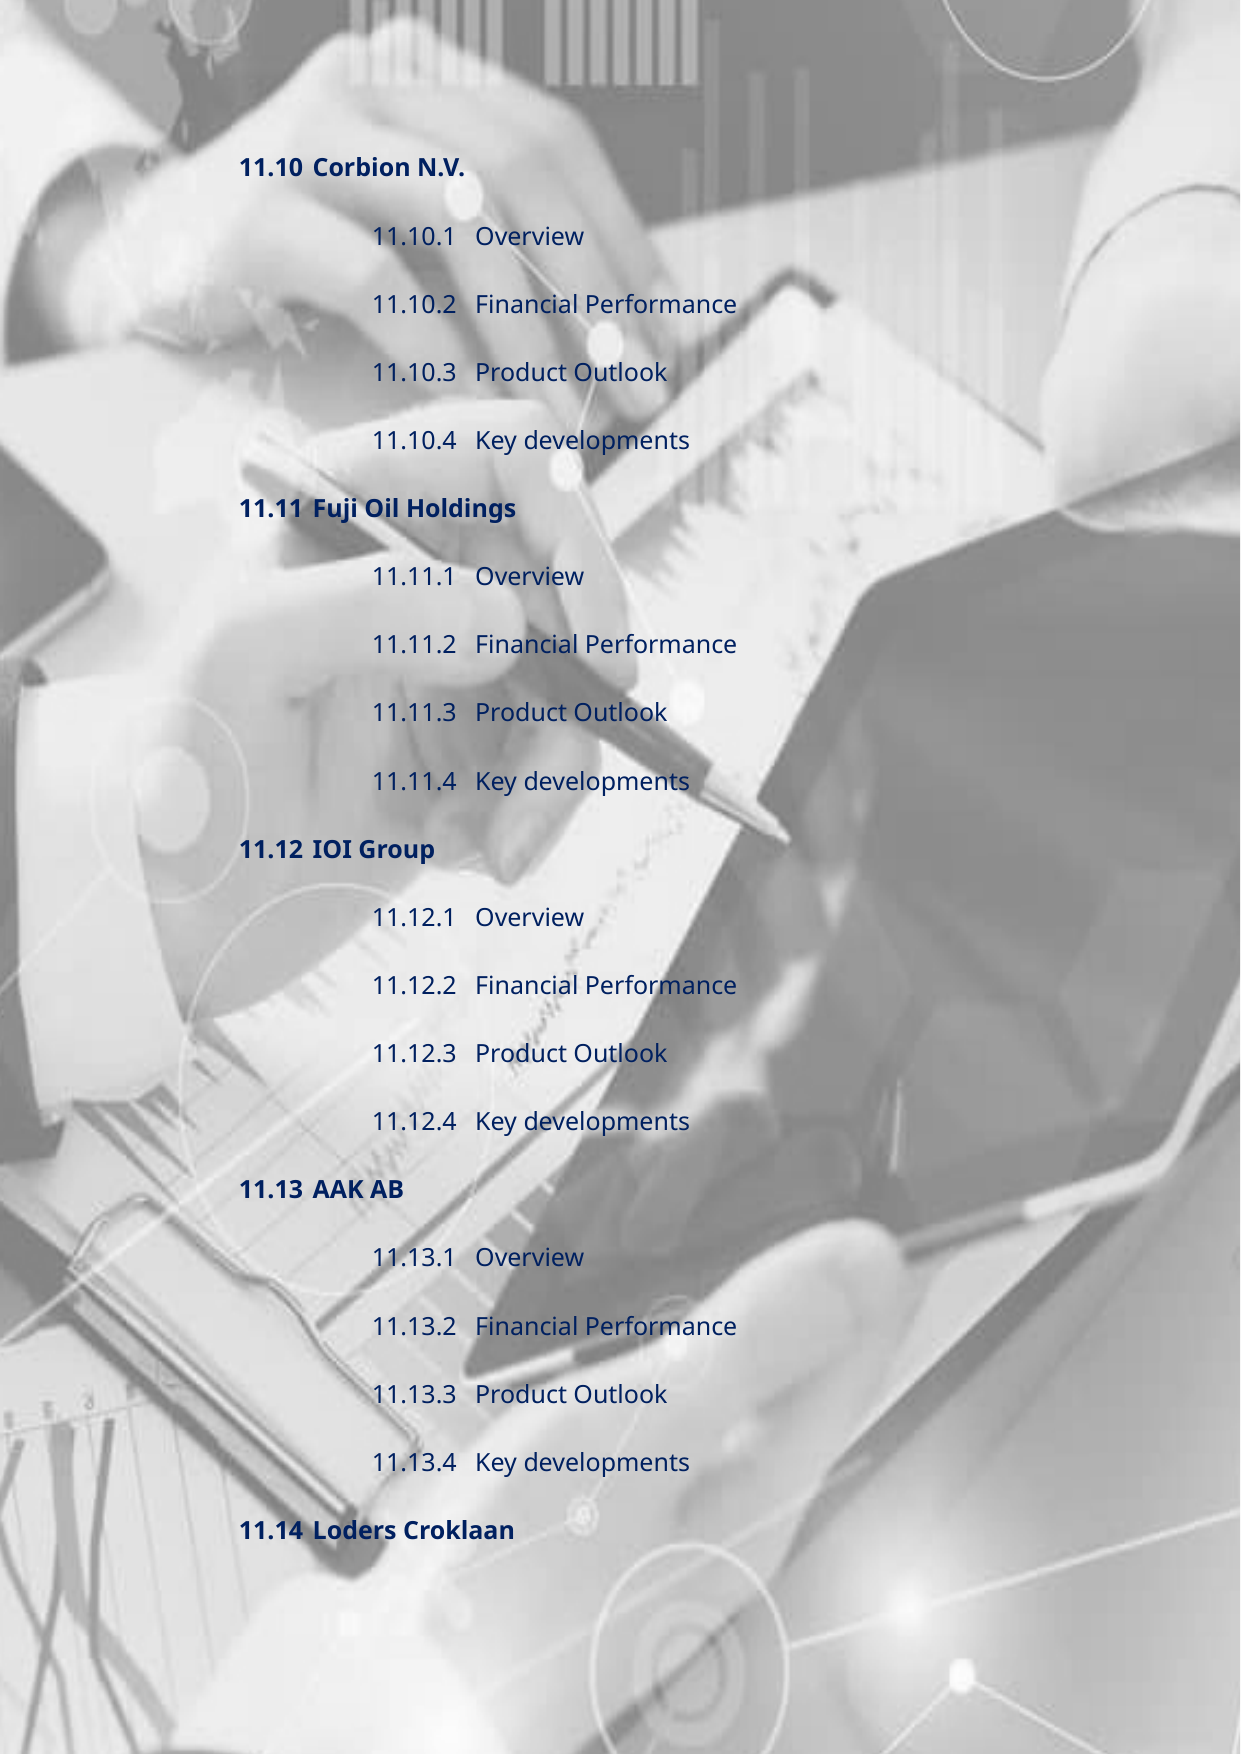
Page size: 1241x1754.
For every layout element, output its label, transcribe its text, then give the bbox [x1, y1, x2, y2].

list Overview [372, 559, 1090, 593]
list Product Outlook [372, 1036, 1090, 1070]
list IOI Group [239, 831, 1090, 865]
list Loders Croklaan [239, 1512, 1090, 1547]
list Key developments [372, 763, 1090, 797]
list Financial Performance [372, 627, 1090, 661]
list Financial Performance [372, 1308, 1090, 1342]
list Product Outlook [372, 695, 1090, 729]
list Overview [372, 1240, 1090, 1274]
list Product Outlook [372, 354, 1090, 388]
list Key developments [372, 422, 1090, 457]
list Key developments [372, 1104, 1090, 1138]
list Fuji Oil Holdings [239, 491, 1090, 525]
list Key developments [372, 1444, 1090, 1478]
list Overview [372, 218, 1090, 252]
list Financial Performance [372, 967, 1090, 1002]
list AAK AB [239, 1172, 1090, 1206]
list Corbion N.V. [239, 150, 1090, 184]
list Product Outlook [372, 1376, 1090, 1410]
list Overview [372, 899, 1090, 933]
list Financial Performance [372, 286, 1090, 320]
